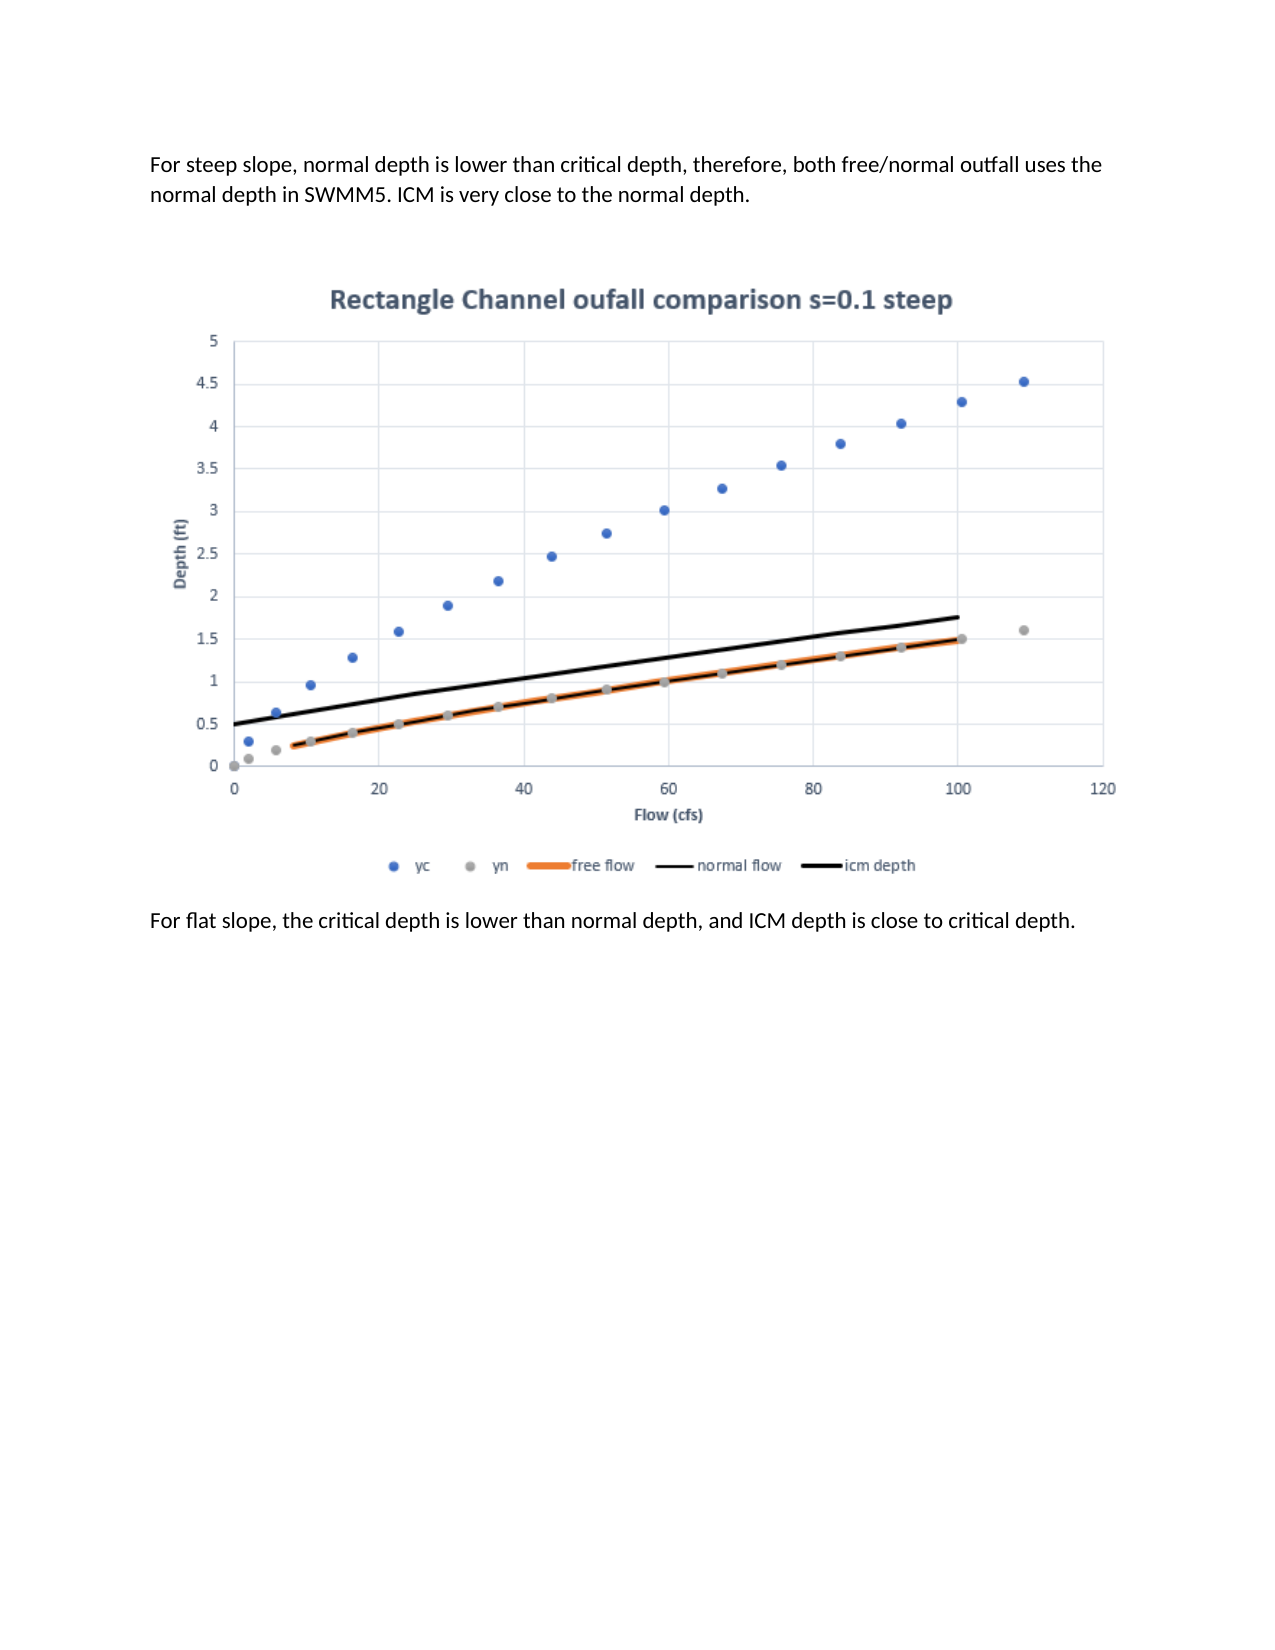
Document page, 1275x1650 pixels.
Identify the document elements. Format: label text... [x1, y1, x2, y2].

picture [150, 273, 1125, 887]
text For flat slope, the critical depth is lower than normal depth, and ICM depth is close to critical depth. [150, 906, 1125, 934]
text For steep slope, normal depth is lower than critical depth, therefore, both free/normal outfall uses the normal depth in SWMM5. ICM is very close to the normal depth. [150, 150, 1125, 208]
